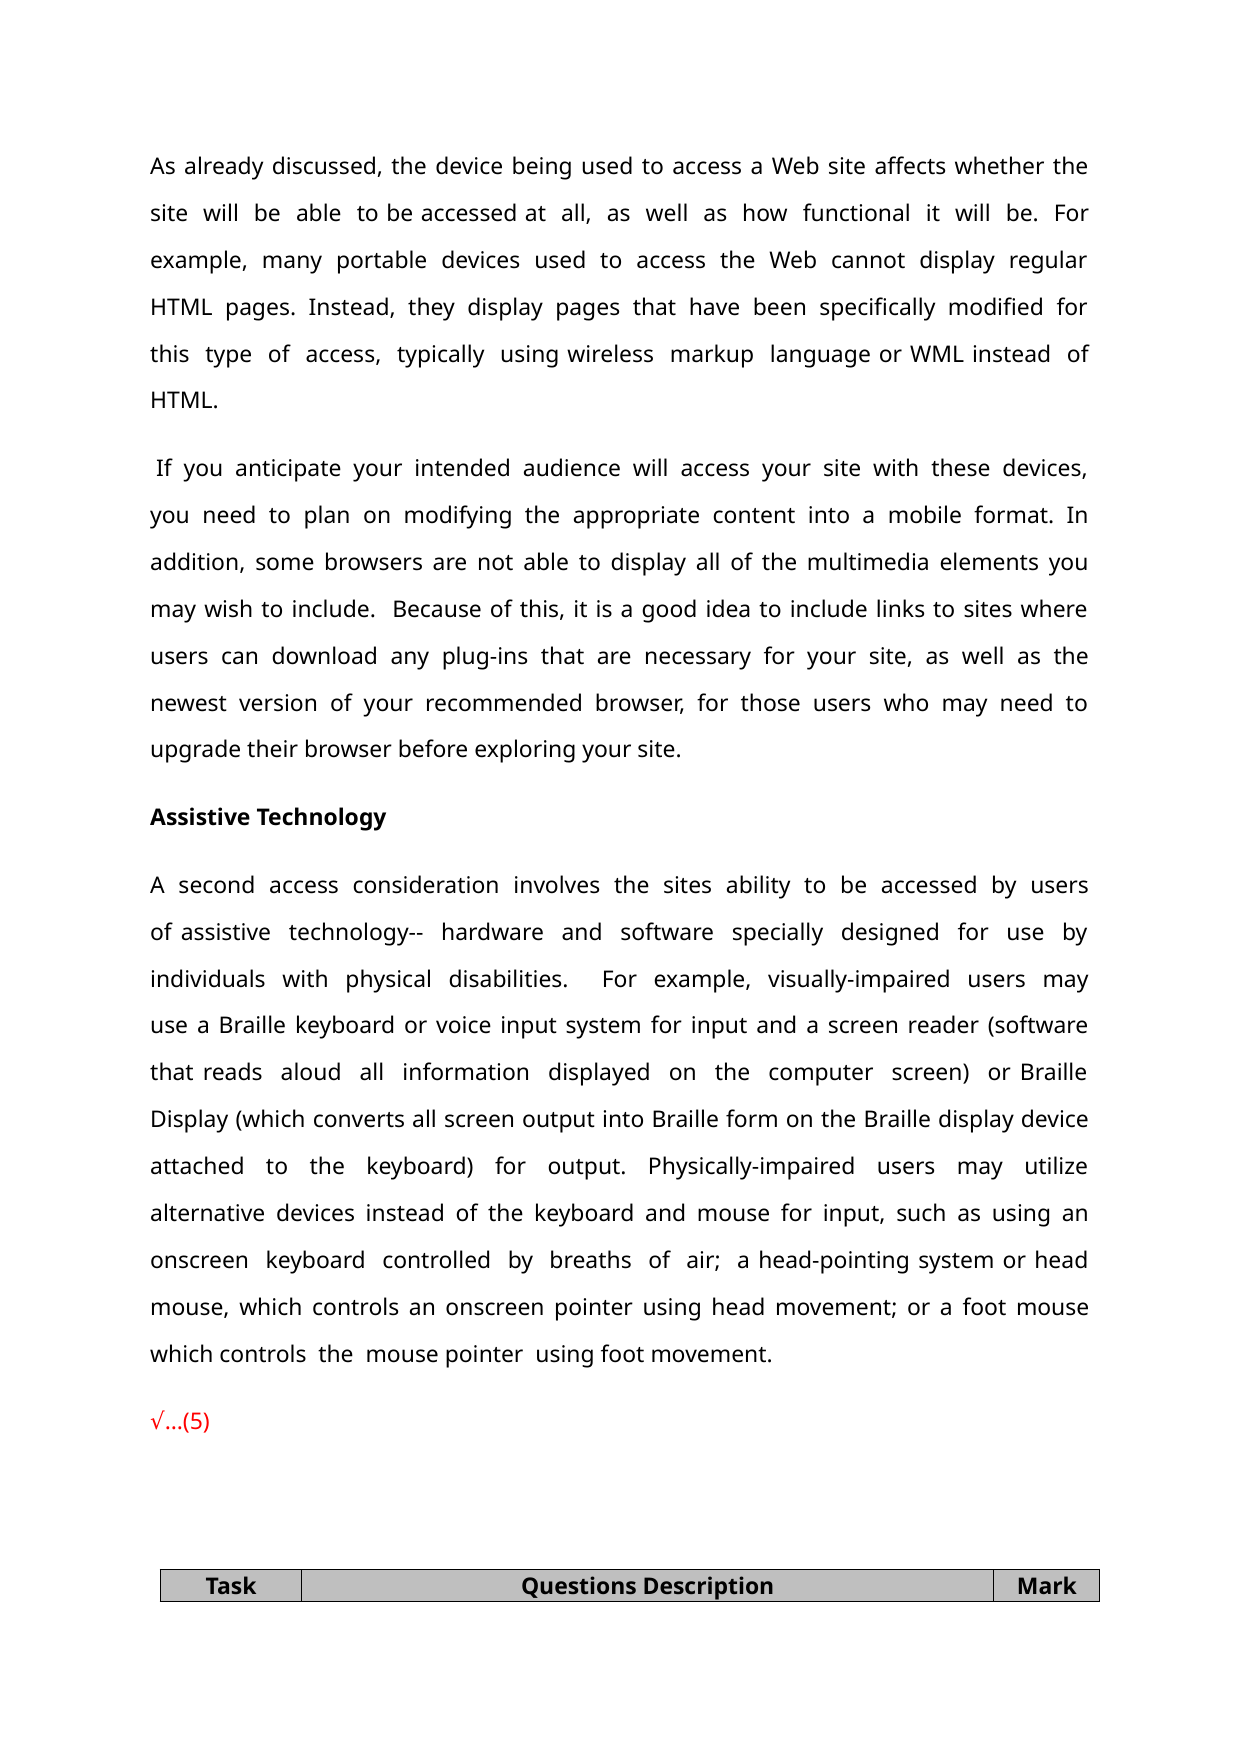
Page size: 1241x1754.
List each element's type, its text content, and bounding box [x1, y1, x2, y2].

text √…(5) [150, 1405, 1090, 1436]
table_header Mark [994, 1570, 1099, 1601]
text As already discussed, the device being used to access a Web site affects whether the site will be able to be accessed at all, as well as how functional it will be. For example, many portable devices used to access the Web cannot display regular HTML pages. Instead, they display pages that have been specifically modified for this type of access, typically using wireless markup language or WML instead of HTML. [150, 150, 1090, 416]
table_header Task [161, 1570, 301, 1601]
text If you anticipate your intended audience will access your site with these devices, you need to plan on modifying the appropriate content into a mobile format. In addition, some browsers are not able to display all of the multimedia elements you may wish to include. Because of this, it is a good idea to include links to sites where users can download any plug-ins that are necessary for your site, as well as the newest version of your recommended browser, for those users who may need to upgrade their browser before exploring your site. [150, 452, 1090, 764]
text A second access consideration involves the sites ability to be accessed by users of assistive technology-- hardware and software specially designed for use by individuals with physical disabilities. For example, visually-impaired users may use a Braille keyboard or voice input system for input and a screen reader (software that reads aloud all information displayed on the computer screen) or Braille Display (which converts all screen output into Braille form on the Braille display device attached to the keyboard) for output. Physically-impaired users may utilize alternative devices instead of the keyboard and mouse for input, such as using an onscreen keyboard controlled by breaths of air; a head-pointing system or head mouse, which controls an onscreen pointer using head movement; or a foot mouse which controls the mouse pointer using foot movement. [150, 869, 1090, 1369]
text Assistive Technology [150, 801, 1090, 832]
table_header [302, 1570, 993, 1601]
